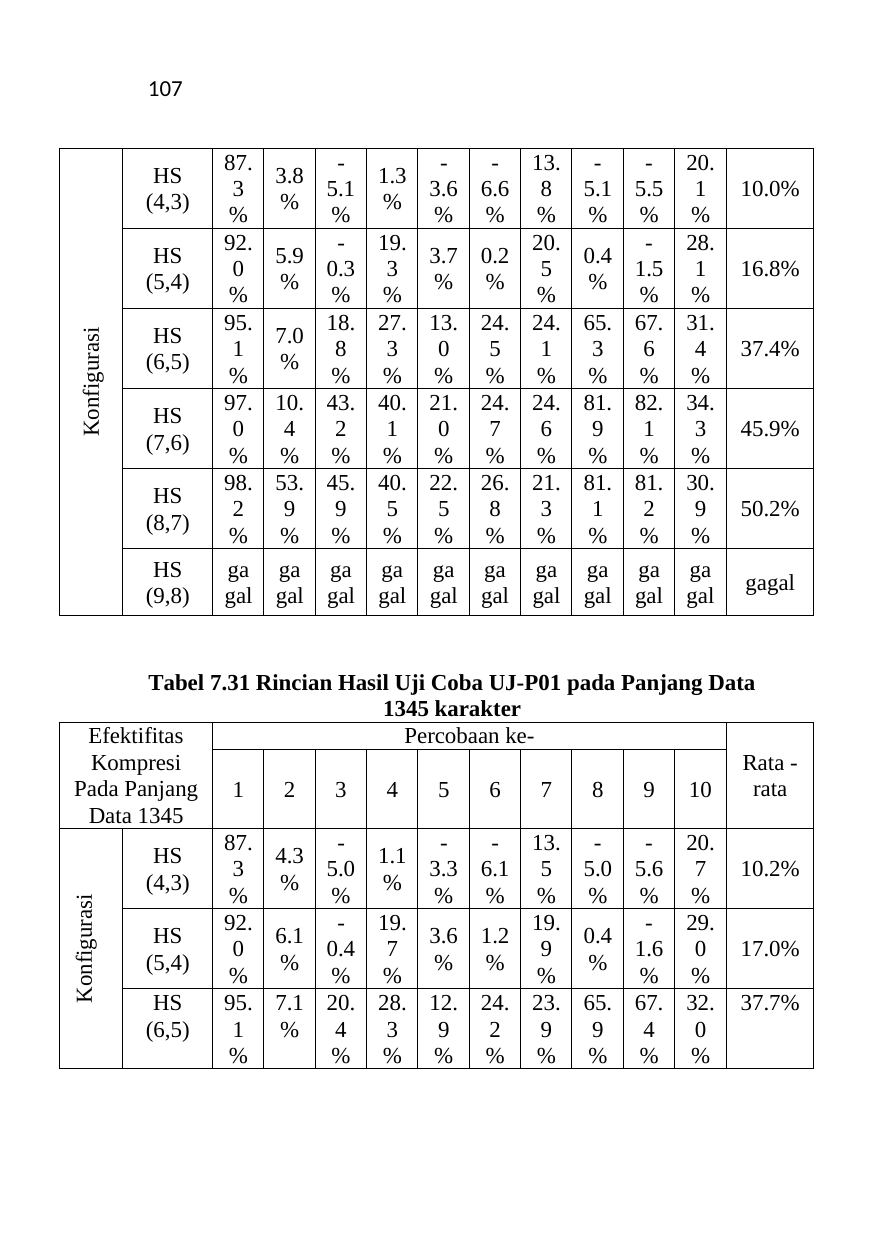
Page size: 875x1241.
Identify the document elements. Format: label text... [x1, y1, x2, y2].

table_cell 97.0% [213, 389, 263, 468]
table_cell -5.0% [572, 829, 623, 908]
table_cell 30.9% [675, 469, 726, 548]
table_cell 1 [213, 750, 263, 828]
table_cell 81.9% [572, 389, 623, 468]
table_cell 81.2% [624, 469, 674, 548]
table_cell 8 [572, 750, 623, 828]
table_cell -5.1% [316, 149, 366, 228]
table_cell -5.5% [624, 149, 674, 228]
table_cell 21.0% [418, 389, 469, 468]
table_cell 2 [264, 750, 315, 828]
table_cell 10.2% [727, 829, 813, 908]
table_cell HS (9,8) [123, 549, 212, 615]
table_cell gagal [470, 549, 520, 615]
table_cell 0.4% [572, 909, 623, 988]
table_cell 19.3% [367, 229, 417, 308]
table_cell HS (4,3) [123, 829, 212, 908]
table_cell -1.6% [624, 909, 674, 988]
table_cell HS (6,5) [123, 309, 212, 388]
table_cell -5.0% [316, 829, 366, 908]
table_cell -0.4% [316, 909, 366, 988]
table_cell 20.1% [675, 149, 726, 228]
table_cell 7 [521, 750, 571, 828]
table_cell HS (7,6) [123, 389, 212, 468]
table_cell -0.3% [316, 229, 366, 308]
table_cell 29.0% [675, 909, 726, 988]
table_cell 1.3% [367, 149, 417, 228]
table_cell 7.0% [264, 309, 315, 388]
table_cell 24.5% [470, 309, 520, 388]
table_cell 5.9% [264, 229, 315, 308]
table_cell 17.0% [727, 909, 813, 988]
table_cell 13.8% [521, 149, 571, 228]
table_cell 20.7% [675, 829, 726, 908]
table_cell Konfigurasi [60, 829, 122, 1068]
table_cell 50.2% [727, 469, 813, 548]
table_cell 6 [470, 750, 520, 828]
table_cell gagal [316, 549, 366, 615]
table_header Efektifitas Kompresi Pada Panjang Data 1345 [60, 723, 212, 828]
table_cell 22.5% [418, 469, 469, 548]
table_cell 45.9% [316, 469, 366, 548]
table_cell HS (8,7) [123, 469, 212, 548]
table_cell 21.3% [521, 469, 571, 548]
table_cell gagal [521, 549, 571, 615]
table_cell 9 [624, 750, 674, 828]
table_cell 3.7% [418, 229, 469, 308]
table_cell 20.4% [316, 989, 366, 1068]
table_cell -3.3% [418, 829, 469, 908]
table_cell 28.3% [367, 989, 417, 1068]
table_cell 1.1% [367, 829, 417, 908]
table_cell 95.1% [213, 989, 263, 1068]
table_cell 37.7% [727, 989, 813, 1068]
table_cell gagal [213, 549, 263, 615]
table_cell 67.6% [624, 309, 674, 388]
table_cell 27.3% [367, 309, 417, 388]
table_cell 40.1% [367, 389, 417, 468]
table_cell 12.9% [418, 989, 469, 1068]
table_cell -6.1% [470, 829, 520, 908]
table_cell 3.6% [418, 909, 469, 988]
table_cell 10 [675, 750, 726, 828]
table_cell gagal [624, 549, 674, 615]
table_cell 65.9% [572, 989, 623, 1068]
table_cell HS (6,5) [123, 989, 212, 1068]
table_cell 40.5% [367, 469, 417, 548]
table_header Rata - rata [727, 723, 813, 828]
table_cell 87.3% [213, 829, 263, 908]
table_cell 32.0% [675, 989, 726, 1068]
table_cell gagal [572, 549, 623, 615]
table_cell 3 [316, 750, 366, 828]
table_cell 3.8% [264, 149, 315, 228]
table_cell 10.4% [264, 389, 315, 468]
table_cell gagal [418, 549, 469, 615]
table_cell -5.6% [624, 829, 674, 908]
table_cell 81.1% [572, 469, 623, 548]
table_cell 13.5% [521, 829, 571, 908]
table_cell -5.1% [572, 149, 623, 228]
table_cell 92.0% [213, 229, 263, 308]
table_cell 24.1% [521, 309, 571, 388]
table_cell 65.3% [572, 309, 623, 388]
table_cell 31.4% [675, 309, 726, 388]
table_cell 45.9% [727, 389, 813, 468]
table_cell 18.8% [316, 309, 366, 388]
table_cell 28.1% [675, 229, 726, 308]
table_cell 26.8% [470, 469, 520, 548]
table_cell 20.5% [521, 229, 571, 308]
table_cell 24.2% [470, 989, 520, 1068]
table_cell 19.7% [367, 909, 417, 988]
table_cell 4 [367, 750, 417, 828]
table_cell 16.8% [727, 229, 813, 308]
table_cell -1.5% [624, 229, 674, 308]
table_cell 87.3% [213, 149, 263, 228]
table_cell -6.6% [470, 149, 520, 228]
table_cell 23.9% [521, 989, 571, 1068]
table_cell -3.6% [418, 149, 469, 228]
table_cell 19.9% [521, 909, 571, 988]
table_cell 4.3% [264, 829, 315, 908]
table_cell 6.1% [264, 909, 315, 988]
table_cell gagal [264, 549, 315, 615]
table_header Percobaan ke- [213, 723, 726, 749]
table_cell 7.1% [264, 989, 315, 1068]
table_cell 10.0% [727, 149, 813, 228]
table_cell 0.2% [470, 229, 520, 308]
table_cell 13.0% [418, 309, 469, 388]
table_cell 67.4% [624, 989, 674, 1068]
table_cell 98.2% [213, 469, 263, 548]
table_cell HS (5,4) [123, 909, 212, 988]
table_cell 43.2% [316, 389, 366, 468]
table_cell 53.9% [264, 469, 315, 548]
table_cell 92.0% [213, 909, 263, 988]
table_cell gagal [367, 549, 417, 615]
table_cell HS (5,4) [123, 229, 212, 308]
table_cell 0.4% [572, 229, 623, 308]
table_cell HS (4,3) [123, 149, 212, 228]
table_cell 37.4% [727, 309, 813, 388]
table_cell 24.6% [521, 389, 571, 468]
table_cell 95.1% [213, 309, 263, 388]
table_cell Konfigurasi [60, 149, 122, 615]
table_cell 34.3% [675, 389, 726, 468]
table_cell gagal [727, 549, 813, 615]
table_cell 24.7% [470, 389, 520, 468]
table_cell gagal [675, 549, 726, 615]
table_cell 1.2% [470, 909, 520, 988]
table_cell 82.1% [624, 389, 674, 468]
table_cell 5 [418, 750, 469, 828]
